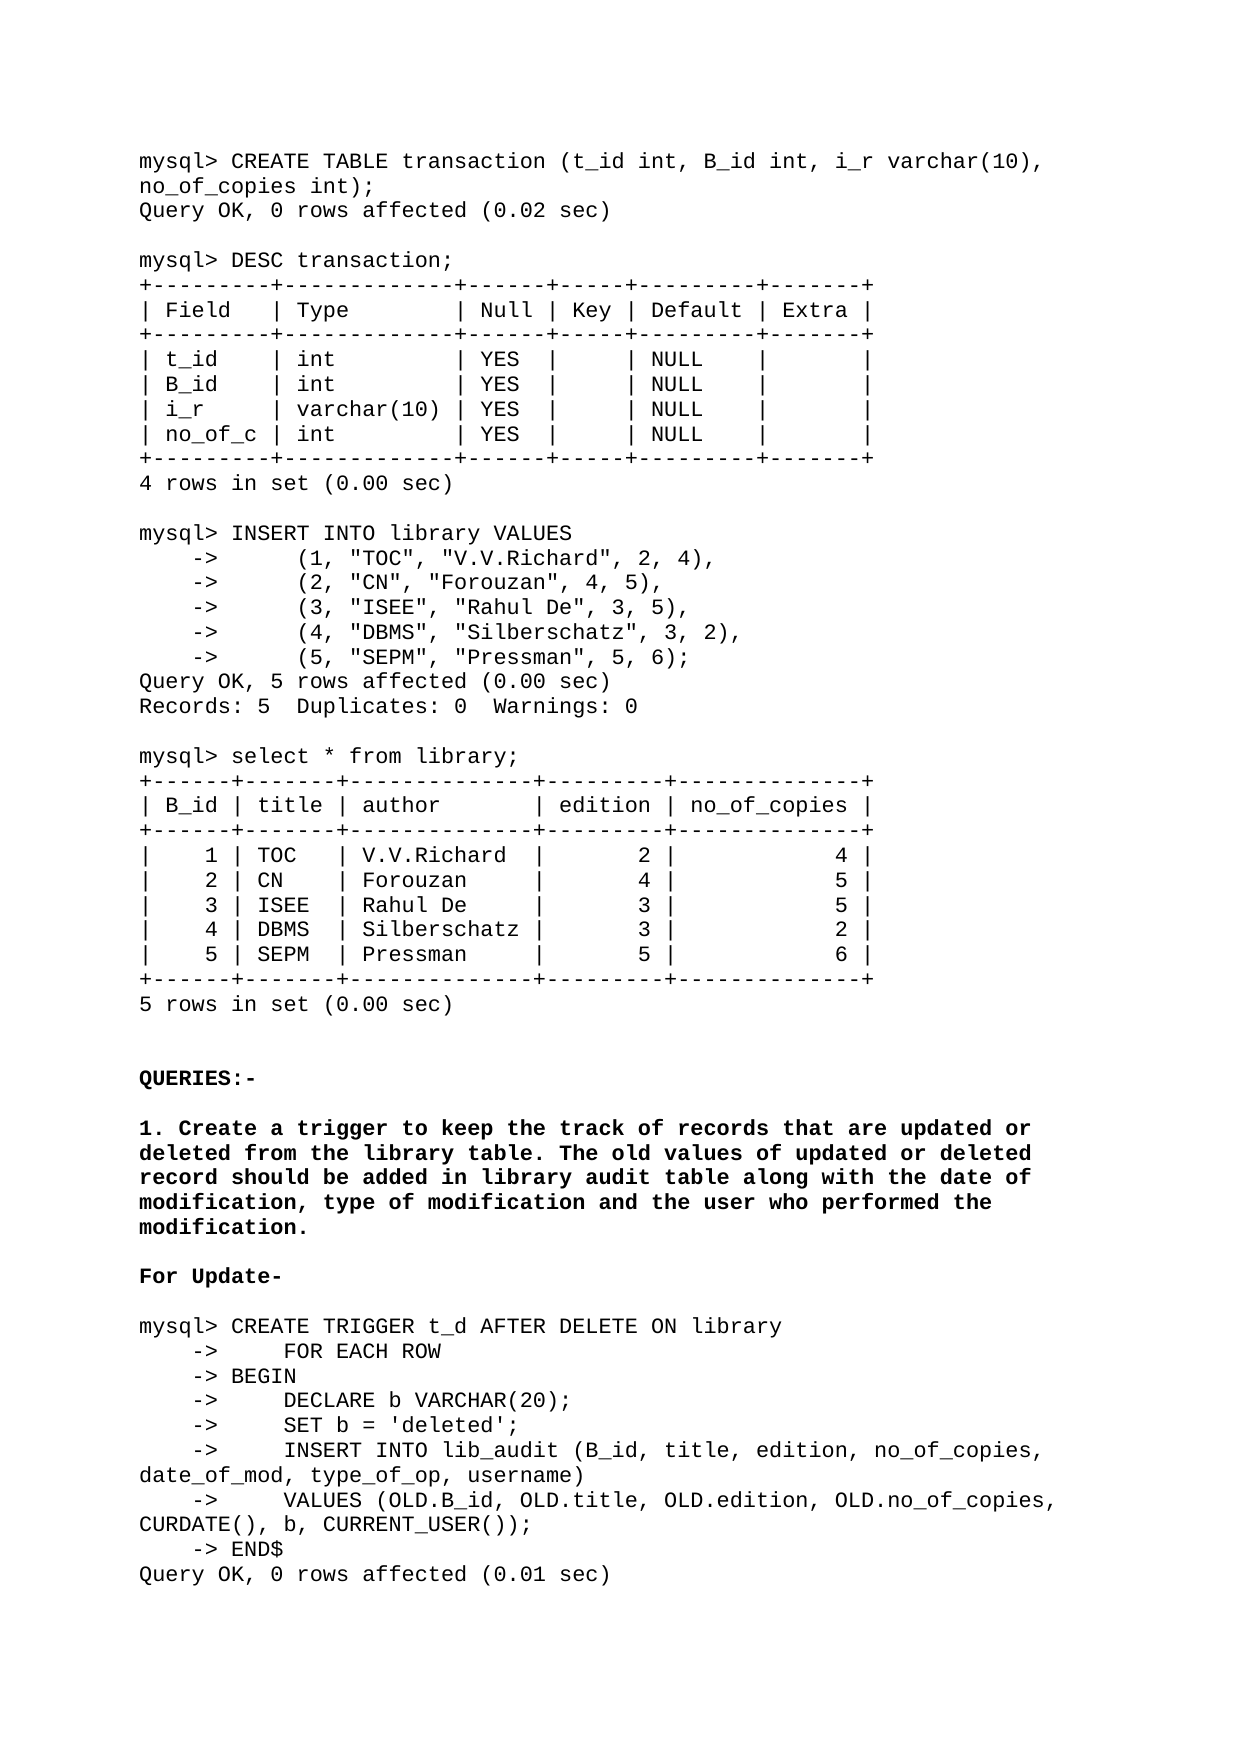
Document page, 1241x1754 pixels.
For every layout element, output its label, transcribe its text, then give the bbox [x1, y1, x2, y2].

text 4 rows in set (0.00 sec) [139, 472, 1101, 497]
text mysql> CREATE TABLE transaction (t_id int, B_id int, i_r varchar(10), no_of_copies int); [139, 150, 1101, 199]
text | 3 | ISEE | Rahul De | 3 | 5 | [139, 894, 1101, 918]
text -> (5, "SEPM", "Pressman", 5, 6); [139, 646, 1101, 671]
text -> FOR EACH ROW [139, 1340, 1101, 1365]
text QUERIES:- [139, 1067, 1101, 1092]
text +---------+-------------+------+-----+---------+-------+ [139, 323, 1101, 348]
text | 4 | DBMS | Silberschatz | 3 | 2 | [139, 918, 1101, 943]
text mysql> INSERT INTO library VALUES [139, 522, 1101, 547]
text 5 rows in set (0.00 sec) [139, 993, 1101, 1018]
text -> SET b = 'deleted'; [139, 1414, 1101, 1439]
text | B_id | title | author | edition | no_of_copies | [139, 794, 1101, 819]
text Query OK, 5 rows affected (0.00 sec) [139, 671, 1101, 695]
text Query OK, 0 rows affected (0.02 sec) [139, 199, 1101, 224]
text +------+-------+--------------+---------+--------------+ [139, 968, 1101, 993]
text -> (2, "CN", "Forouzan", 4, 5), [139, 571, 1101, 596]
text For Update- [139, 1266, 1101, 1290]
text -> INSERT INTO lib_audit (B_id, title, edition, no_of_copies, date_of_mod, type_of_op, username) [139, 1439, 1101, 1489]
text | Field | Type | Null | Key | Default | Extra | [139, 299, 1101, 323]
text -> (1, "TOC", "V.V.Richard", 2, 4), [139, 547, 1101, 571]
text | 1 | TOC | V.V.Richard | 2 | 4 | [139, 844, 1101, 869]
text Query OK, 0 rows affected (0.01 sec) [139, 1563, 1101, 1588]
text -> DECLARE b VARCHAR(20); [139, 1389, 1101, 1414]
text -> BEGIN [139, 1365, 1101, 1389]
text +---------+-------------+------+-----+---------+-------+ [139, 447, 1101, 472]
text | i_r | varchar(10) | YES | | NULL | | [139, 398, 1101, 423]
text mysql> DESC transaction; [139, 249, 1101, 274]
text | 5 | SEPM | Pressman | 5 | 6 | [139, 943, 1101, 968]
text mysql> select * from library; [139, 745, 1101, 770]
text -> (3, "ISEE", "Rahul De", 3, 5), [139, 596, 1101, 621]
text | 2 | CN | Forouzan | 4 | 5 | [139, 869, 1101, 894]
text -> END$ [139, 1538, 1101, 1563]
text +---------+-------------+------+-----+---------+-------+ [139, 274, 1101, 299]
text +------+-------+--------------+---------+--------------+ [139, 770, 1101, 794]
text -> VALUES (OLD.B_id, OLD.title, OLD.edition, OLD.no_of_copies, CURDATE(), b, CURRENT_USER()); [139, 1489, 1101, 1538]
text -> (4, "DBMS", "Silberschatz", 3, 2), [139, 621, 1101, 646]
text 1. Create a trigger to keep the track of records that are updated or deleted from the library table. The old values of updated or deleted record should be added in library audit table along with the date of modification, type of modification and the user who performed the modification. [139, 1117, 1101, 1241]
text +------+-------+--------------+---------+--------------+ [139, 819, 1101, 844]
text | no_of_c | int | YES | | NULL | | [139, 423, 1101, 447]
text | t_id | int | YES | | NULL | | [139, 348, 1101, 373]
text Records: 5 Duplicates: 0 Warnings: 0 [139, 695, 1101, 720]
text mysql> CREATE TRIGGER t_d AFTER DELETE ON library [139, 1315, 1101, 1340]
text | B_id | int | YES | | NULL | | [139, 373, 1101, 398]
